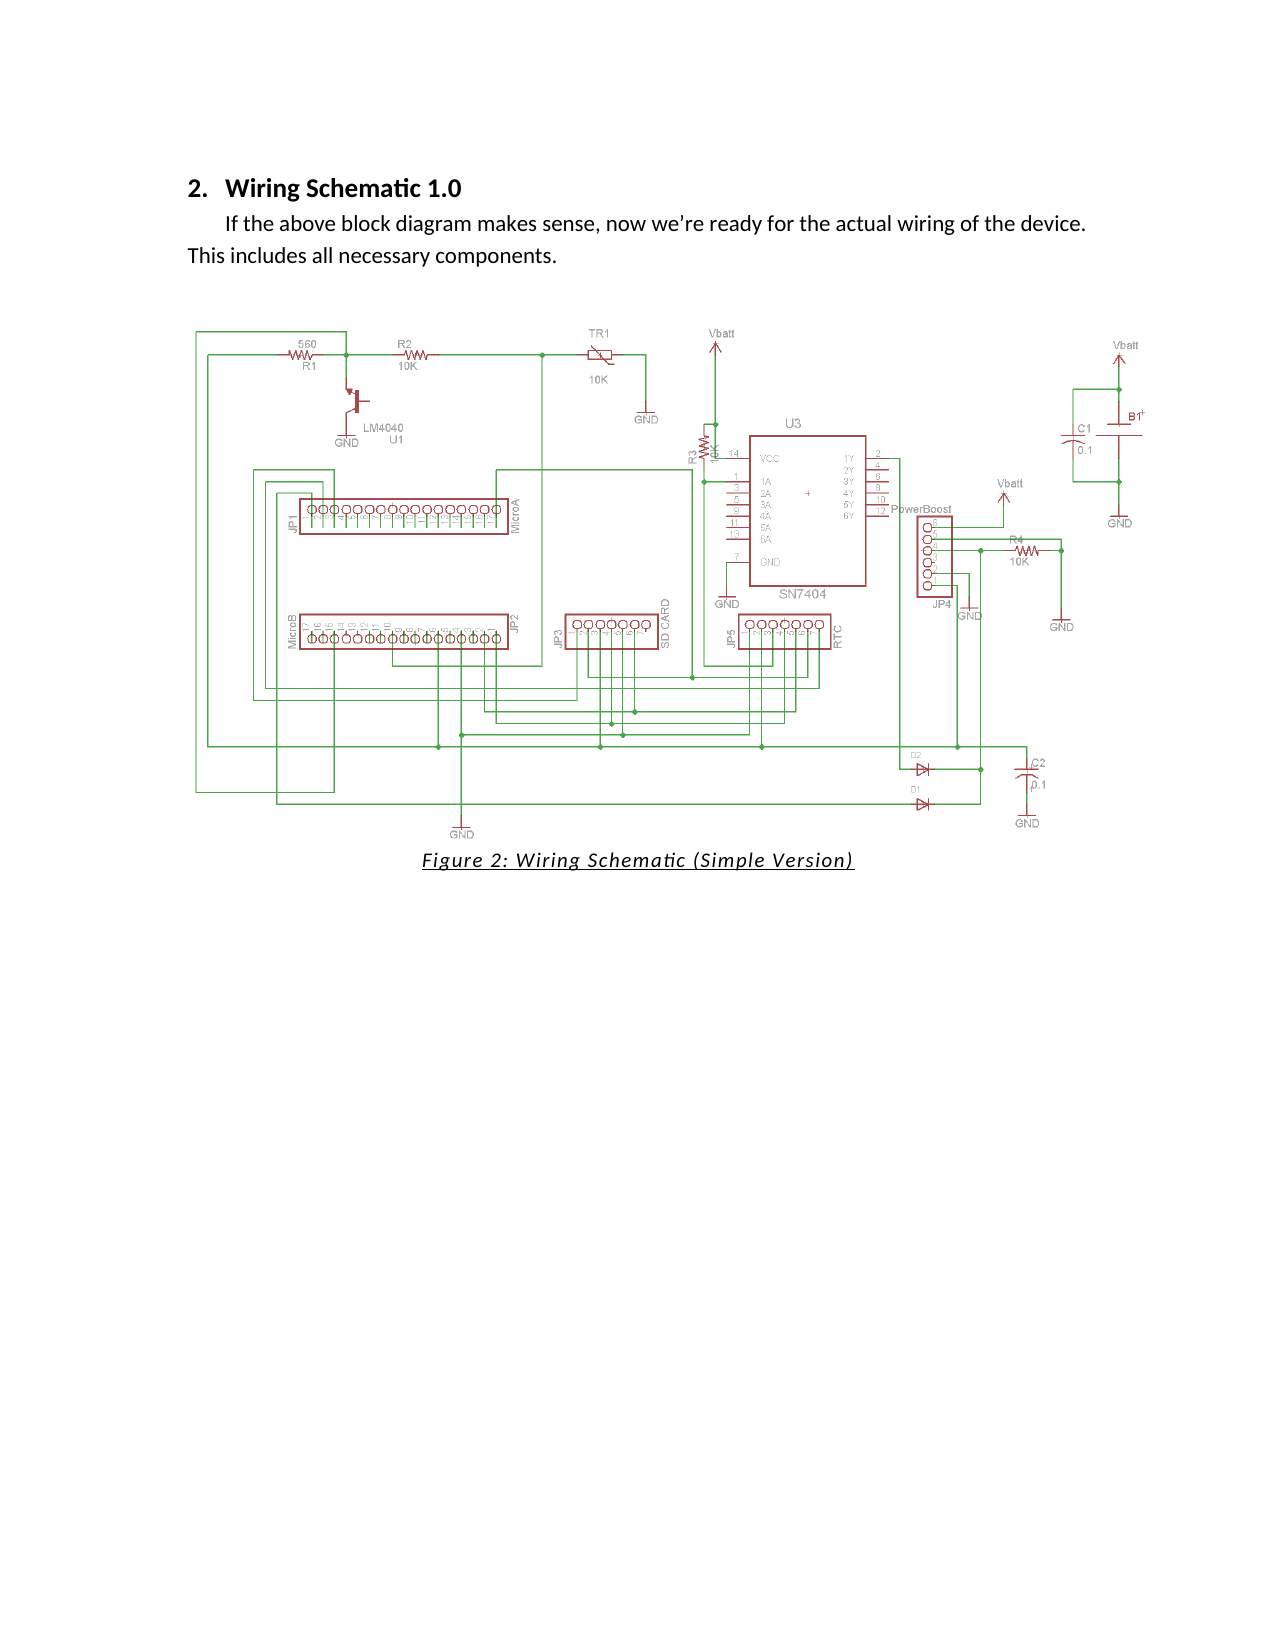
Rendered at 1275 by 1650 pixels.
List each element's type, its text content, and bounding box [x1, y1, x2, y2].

picture [187, 326, 1151, 844]
text If the above block diagram makes sense, now we’re ready for the actual wiring of the device. This includes all necessary components. [187, 209, 1125, 269]
subtitle Figure 2: Wiring Schematic (Simple Version) [150, 847, 1125, 873]
subtitle Wiring Schematic 1.0 [187, 171, 1125, 204]
